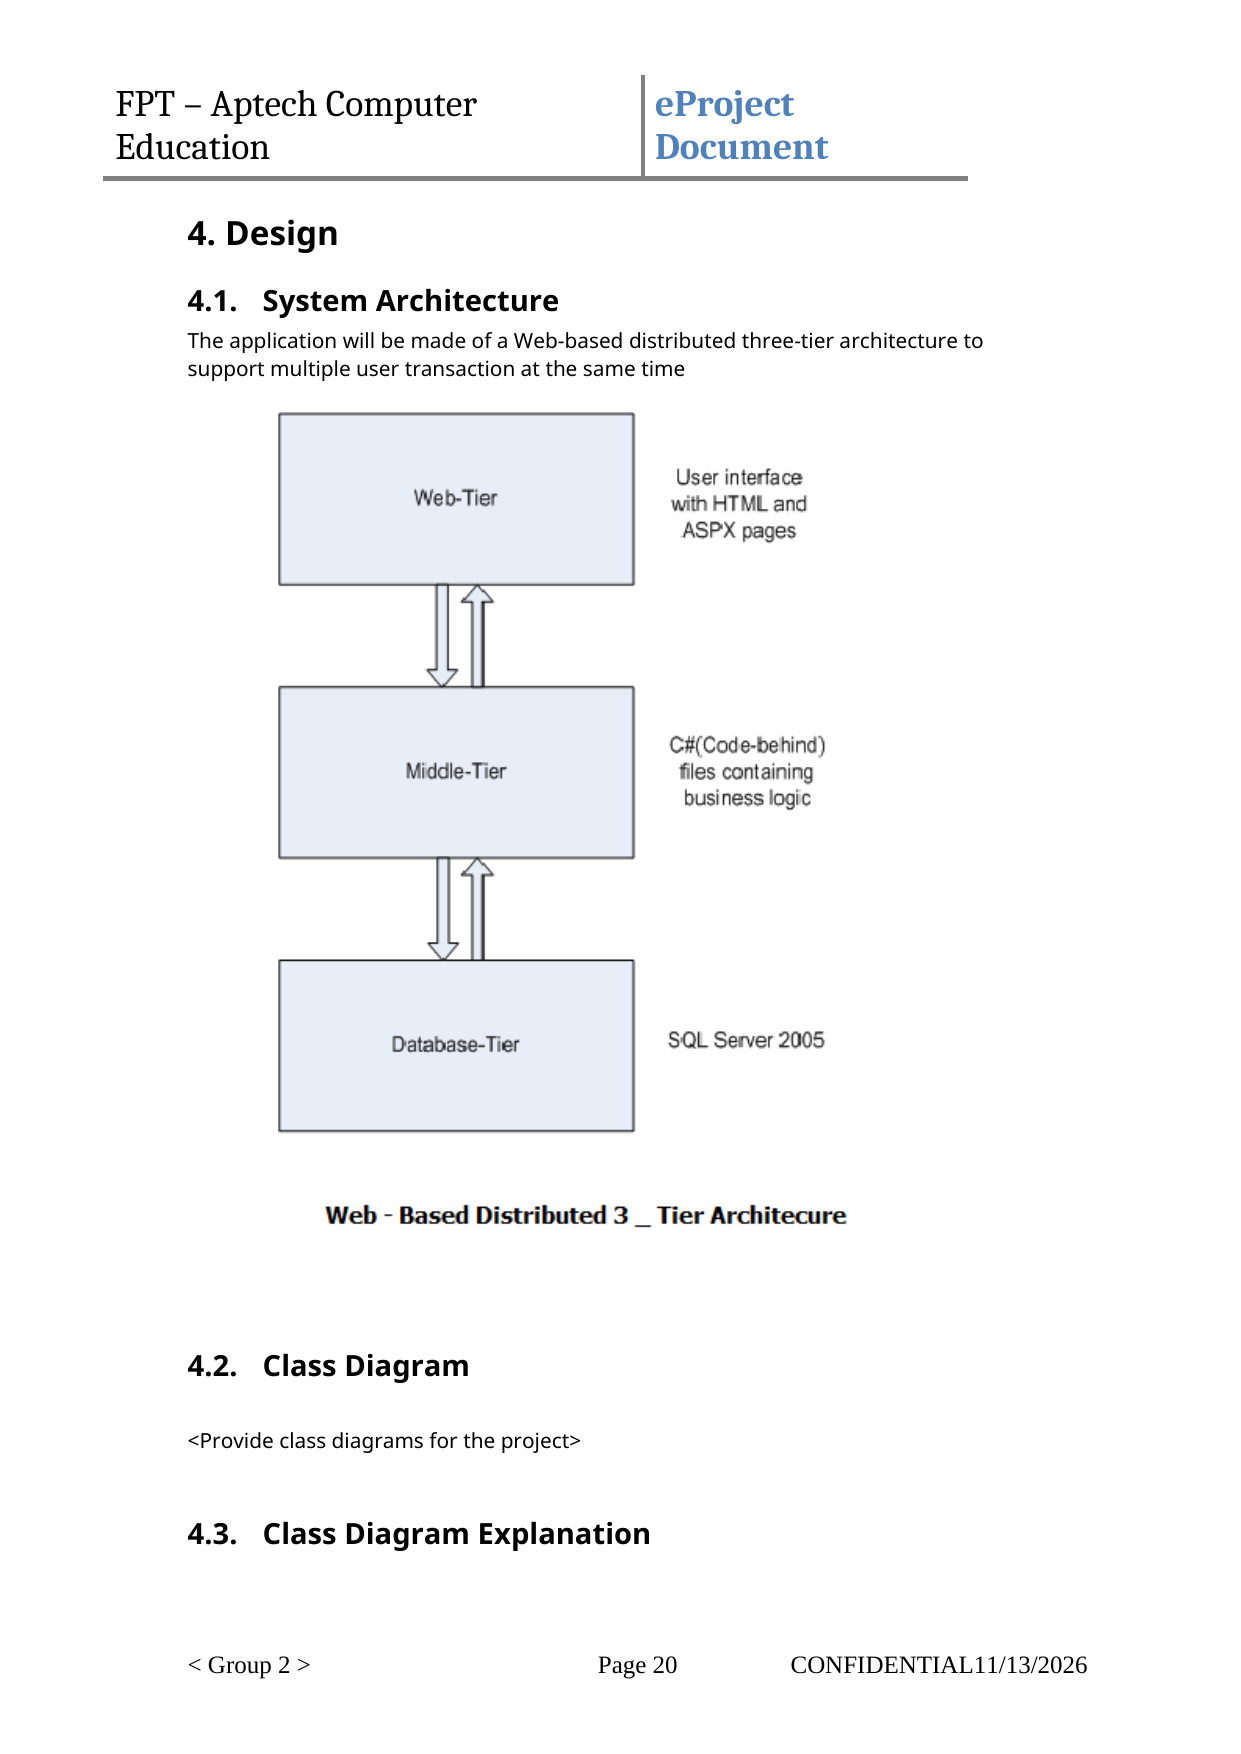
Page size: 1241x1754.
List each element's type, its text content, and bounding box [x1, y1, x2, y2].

subtitle Class Diagram [187, 1346, 1053, 1385]
subtitle System Architecture [187, 280, 1053, 320]
text <Provide class diagrams for the project> [187, 1426, 1053, 1454]
text The application will be made of a Web-based distributed three-tier architecture to support multiple user transaction at the same time [187, 326, 1053, 383]
picture [277, 411, 964, 1321]
subtitle Class Diagram Explanation [187, 1513, 1053, 1553]
subtitle Design [187, 210, 1053, 255]
